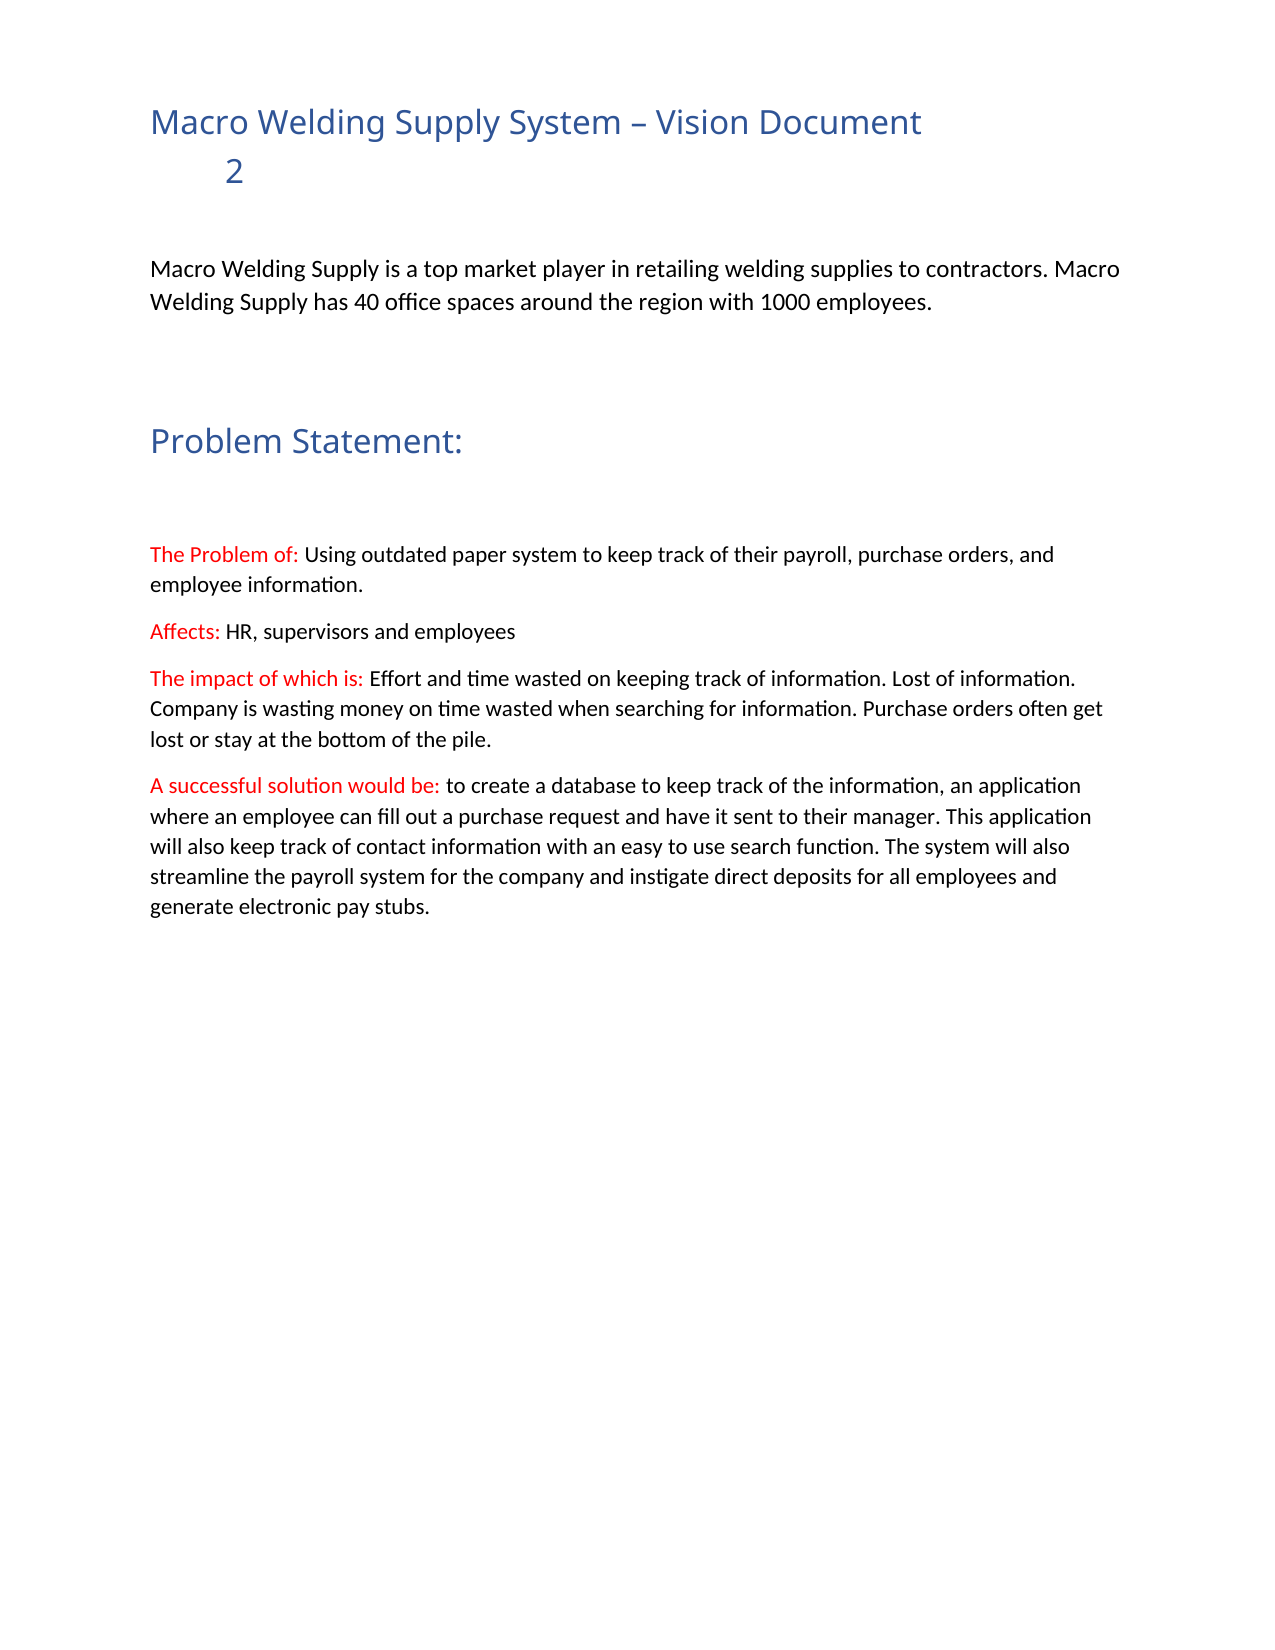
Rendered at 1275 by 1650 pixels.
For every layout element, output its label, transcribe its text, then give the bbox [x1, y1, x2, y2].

text Macro Welding Supply is a top market player in retailing welding supplies to contractors. Macro Welding Supply has 40 office spaces around the region with 1000 employees. [150, 253, 1125, 316]
text The Problem of: Using outdated paper system to keep track of their payroll, purchase orders, and employee information. [150, 540, 1125, 599]
text A successful solution would be: to create a database to keep track of the information, an application where an employee can fill out a purchase request and have it sent to their manager. This application will also keep track of contact information with an easy to use search function. The system will also streamline the payroll system for the company and instigate direct deposits for all employees and generate electronic pay stubs. [150, 772, 1125, 921]
text The impact of which is: Effort and time wasted on keeping track of information. Lost of information. Company is wasting money on time wasted when searching for information. Purchase orders often get lost or stay at the bottom of the pile. [150, 664, 1125, 753]
text Affects: HR, supervisors and employees [150, 617, 1125, 646]
subtitle Problem Statement: [150, 417, 1125, 463]
